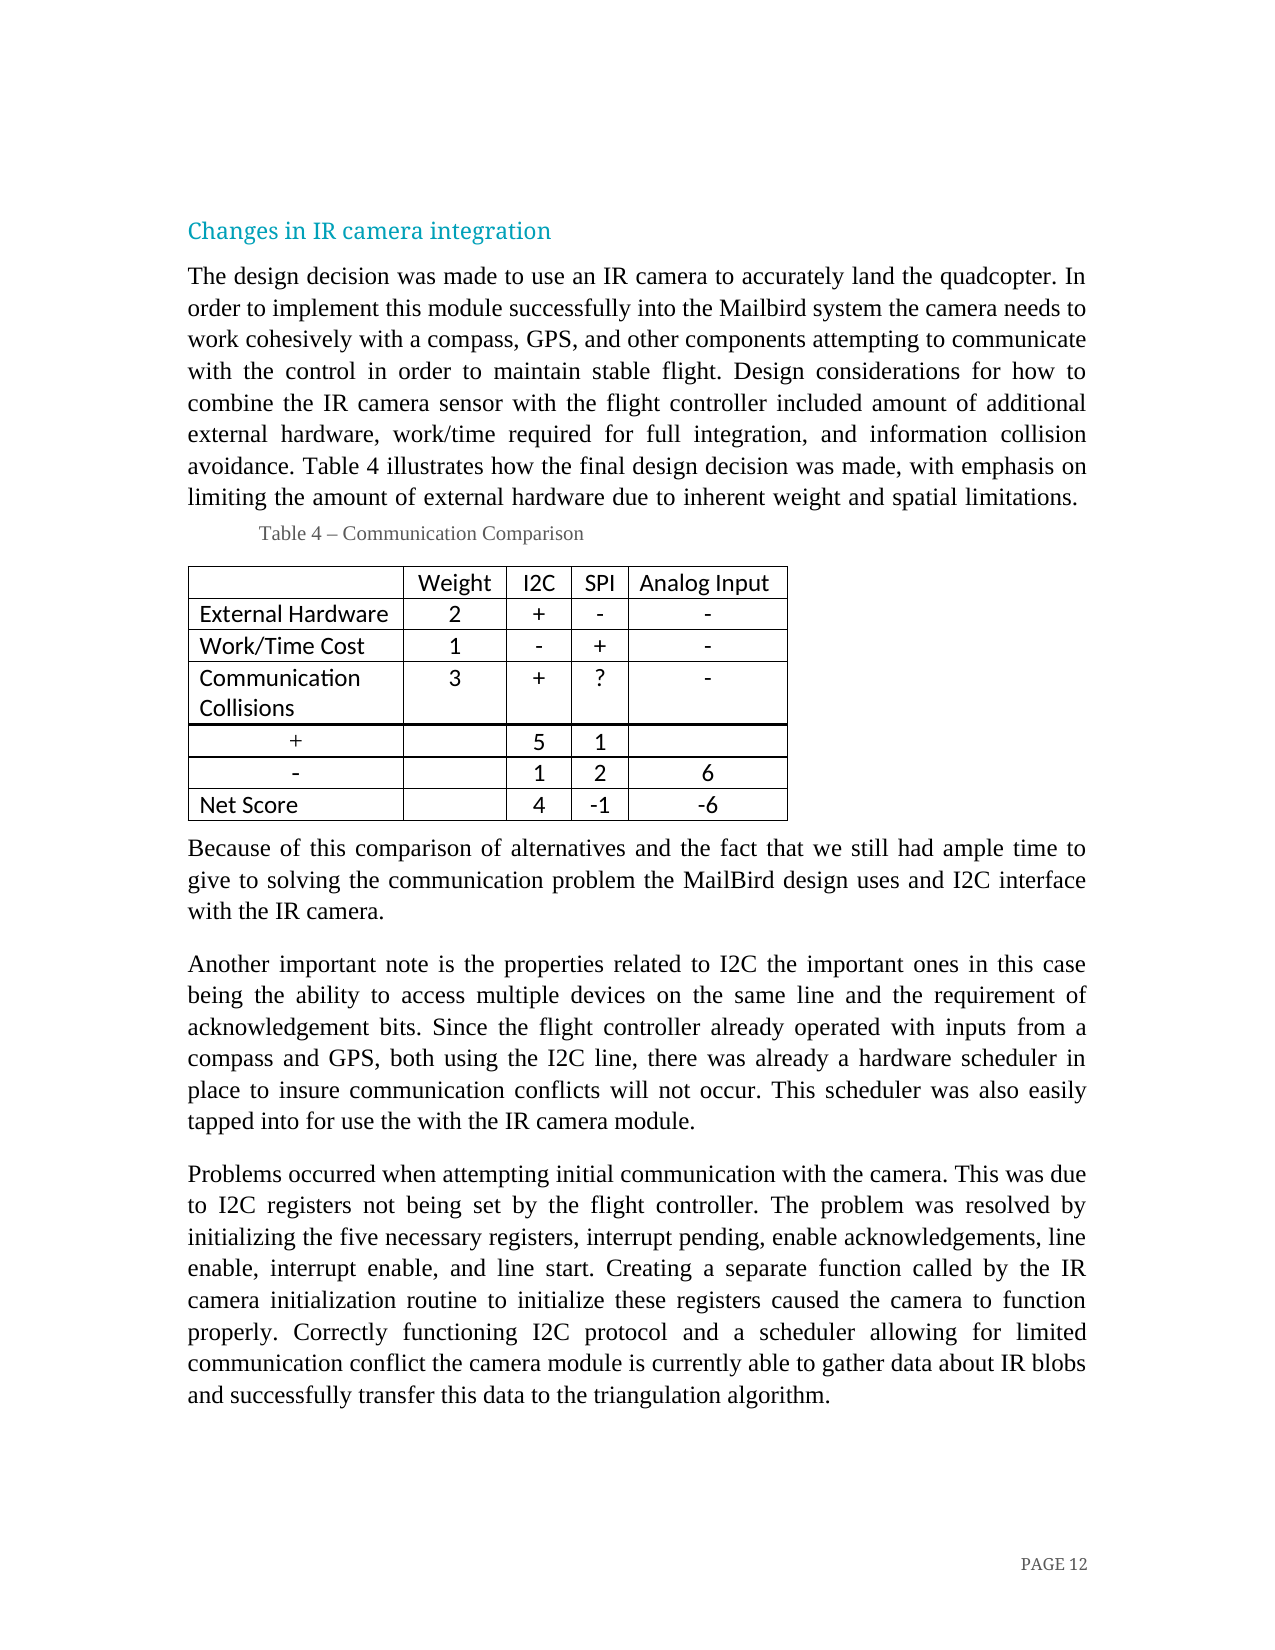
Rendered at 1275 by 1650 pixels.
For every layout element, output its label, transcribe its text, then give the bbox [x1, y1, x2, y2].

text Another important note is the properties related to I2C the important ones in this case being the ability to access multiple devices on the same line and the requirement of acknowledgement bits. Since the flight controller already operated with inputs from a compass and GPS, both using the I2C line, there was already a hardware scheduler in place to insure communication conflicts will not occur. This scheduler was also easily tapped into for use the with the IR camera module. [187, 949, 1087, 1135]
table_cell [404, 789, 506, 819]
text Because of this comparison of alternatives and the fact that we still had ample time to give to solving the communication problem the MailBird design uses and I2C interface with the IR camera. [187, 833, 1087, 925]
text The design decision was made to use an IR camera to accurately land the quadcopter. In order to implement this module successfully into the Mailbird system the camera needs to work cohesively with a compass, GPS, and other components attempting to communicate with the control in order to maintain stable flight. Design considerations for how to combine the IR camera sensor with the flight controller included amount of additional external hardware, work/time required for full integration, and information collision avoidance. Table 4 illustrates how the final design decision was made, with emphasis on limiting the amount of external hardware due to inherent weight and spatial limitations. [187, 261, 1087, 542]
table_header [189, 567, 403, 598]
table_cell Work/Time Cost [189, 630, 403, 661]
table_cell + [507, 662, 571, 723]
table_header I2C [507, 567, 571, 598]
table_header Weight [404, 567, 506, 598]
table_header SPI [572, 567, 628, 598]
table_cell -6 [629, 789, 787, 819]
table_cell 1 [572, 726, 628, 756]
table_cell - [629, 630, 787, 661]
table_cell -1 [572, 789, 628, 819]
table_cell - [629, 662, 787, 723]
table_cell 6 [629, 758, 787, 788]
table_cell [404, 726, 506, 756]
table_cell [629, 726, 787, 756]
table_cell Net Score [189, 789, 403, 819]
table_header Analog Input [629, 567, 787, 598]
table_cell - [572, 599, 628, 629]
table_cell + [507, 599, 571, 629]
table_cell [404, 758, 506, 788]
table_cell + [572, 630, 628, 661]
table_cell Communication Collisions [189, 662, 403, 723]
text Problems occurred when attempting initial communication with the camera. This was due to I2C registers not being set by the flight controller. The problem was resolved by initializing the five necessary registers, interrupt pending, enable acknowledgements, line enable, interrupt enable, and line start. Creating a separate function called by the IR camera initialization routine to initialize these registers caused the camera to function properly. Correctly functioning I2C protocol and a scheduler allowing for limited communication conflict the camera module is currently able to gather data about IR blobs and successfully transfer this data to the triangulation algorithm. [187, 1159, 1087, 1408]
table_cell ? [572, 662, 628, 723]
table_cell 4 [507, 789, 571, 819]
table_cell 3 [404, 662, 506, 723]
table_cell 1 [404, 630, 506, 661]
table_cell 5 [507, 726, 571, 756]
table_cell - [507, 630, 571, 661]
table_cell External Hardware [189, 599, 403, 629]
table_cell - [629, 599, 787, 629]
table_cell 1 [507, 758, 571, 788]
subtitle Changes in IR camera integration [187, 214, 1087, 246]
table_cell - [189, 758, 403, 788]
table_cell 2 [572, 758, 628, 788]
table_cell + [189, 726, 403, 756]
table_cell 2 [404, 599, 506, 629]
